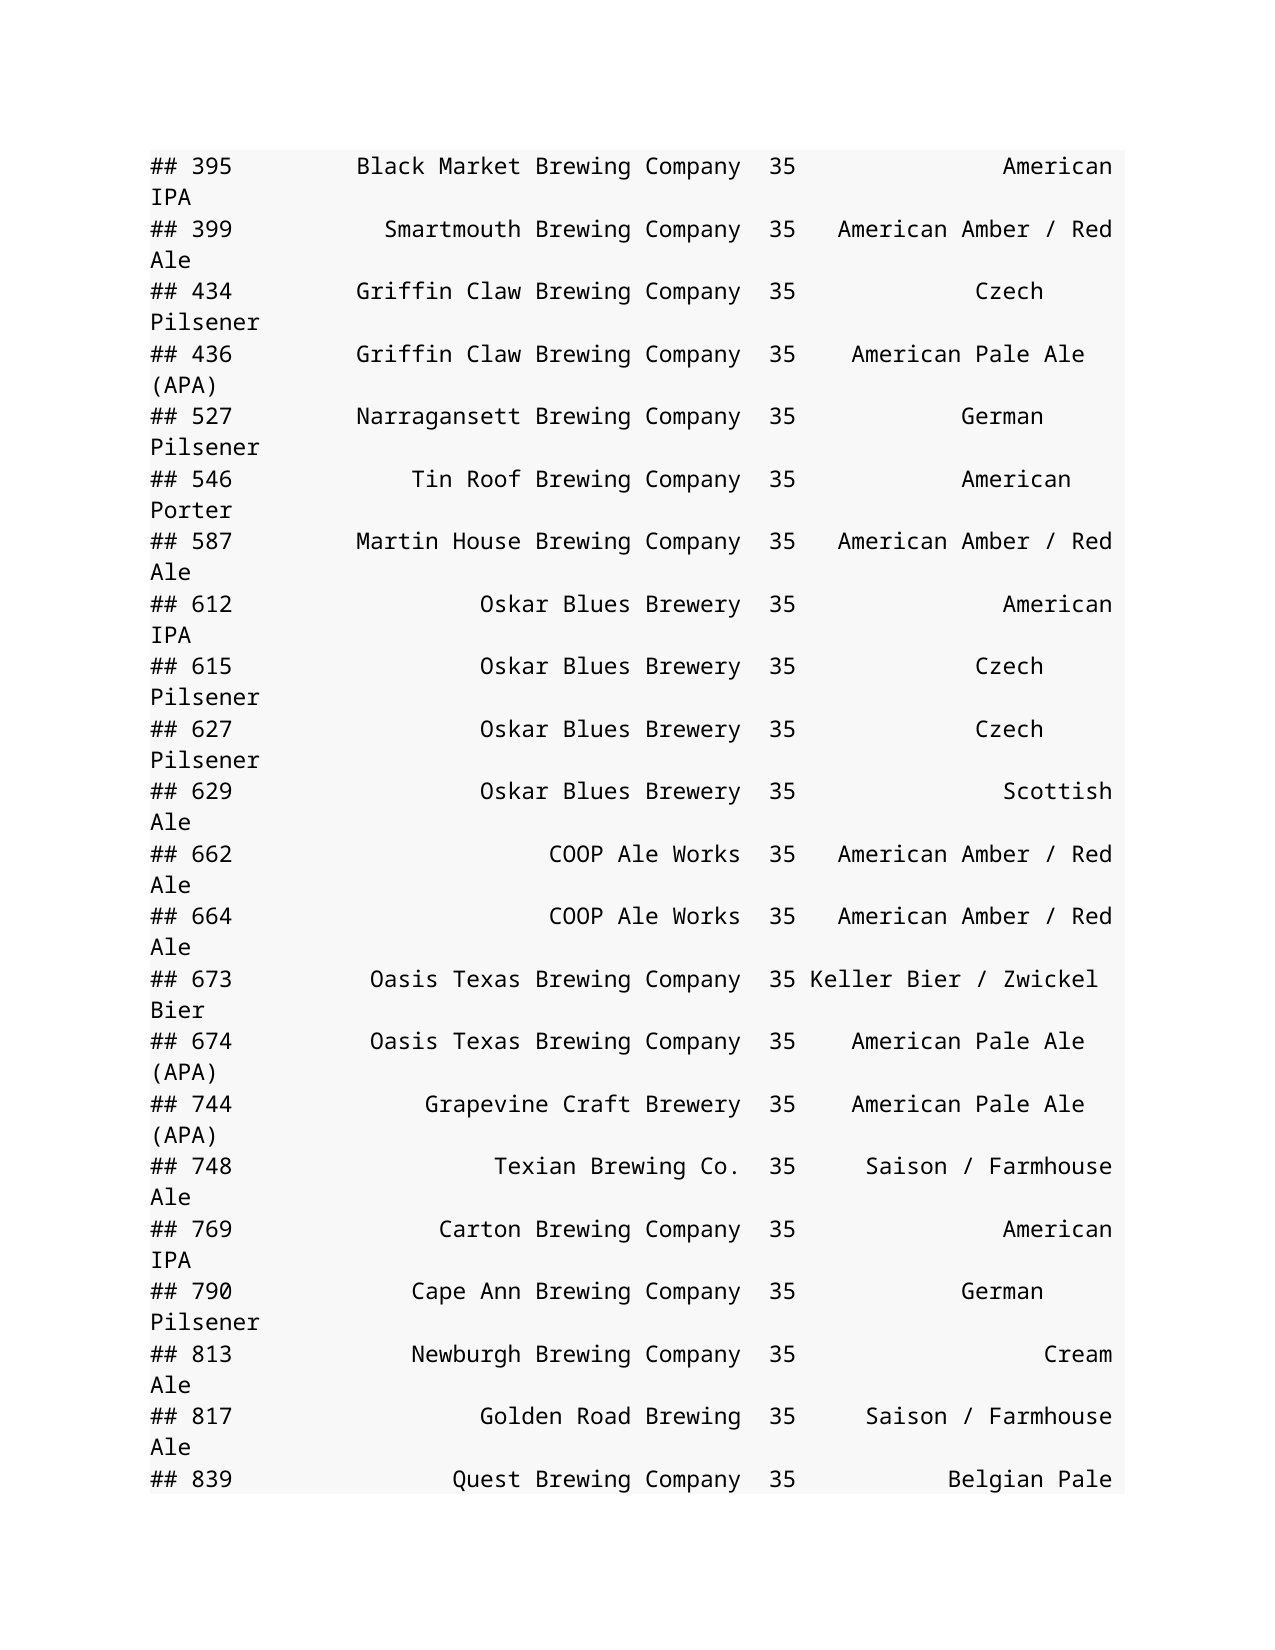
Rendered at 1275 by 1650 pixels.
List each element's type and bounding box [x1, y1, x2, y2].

text [150, 150, 1125, 1494]
